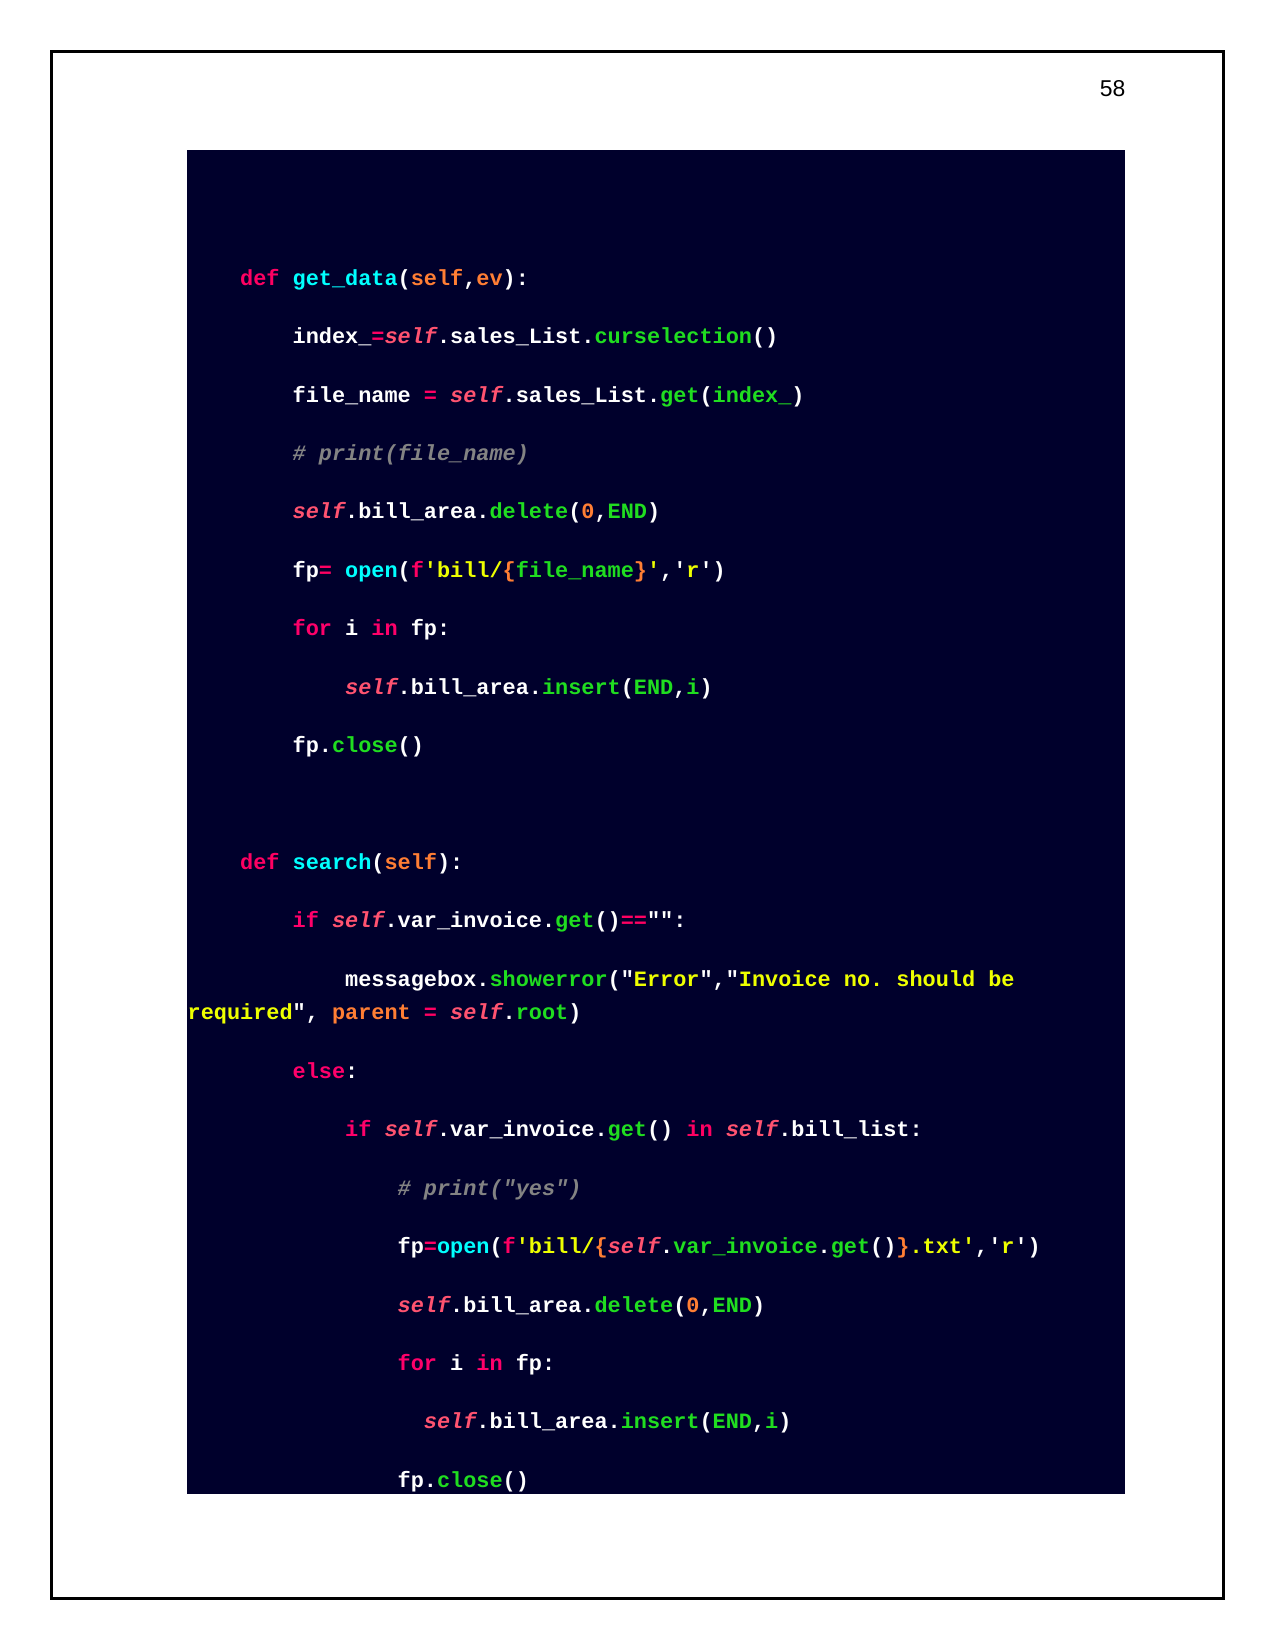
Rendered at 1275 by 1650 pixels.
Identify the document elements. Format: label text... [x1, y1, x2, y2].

text self.bill_area.delete(0,END) [187, 1294, 1125, 1318]
text # print(file_name) [187, 442, 1125, 467]
text for i in fp: [187, 617, 1125, 642]
text fp= open(f'bill/{file_name}','r') [187, 559, 1125, 584]
text for i in fp: [187, 1352, 1125, 1377]
text def get_data(self,ev): [187, 267, 1125, 292]
text self.bill_area.insert(END,i) [187, 676, 1125, 701]
text if self.var_invoice.get() in self.bill_list: [187, 1118, 1125, 1143]
text fp.close() [187, 734, 1125, 759]
text fp.close() [187, 1469, 1125, 1494]
text if self.var_invoice.get()=="": [187, 910, 1125, 934]
text messagebox.showerror("Error","Invoice no. should be required", parent = self.root) [187, 968, 1125, 1026]
text def search(self): [187, 851, 1125, 876]
text fp=open(f'bill/{self.var_invoice.get()}.txt','r') [187, 1235, 1125, 1260]
text self.bill_area.insert(END,i) [187, 1411, 1125, 1435]
text else: [187, 1060, 1125, 1085]
text # print("yes") [187, 1177, 1125, 1202]
text file_name = self.sales_List.get(index_) [187, 384, 1125, 408]
text index_=self.sales_List.curselection() [187, 325, 1125, 350]
text self.bill_area.delete(0,END) [187, 501, 1125, 525]
